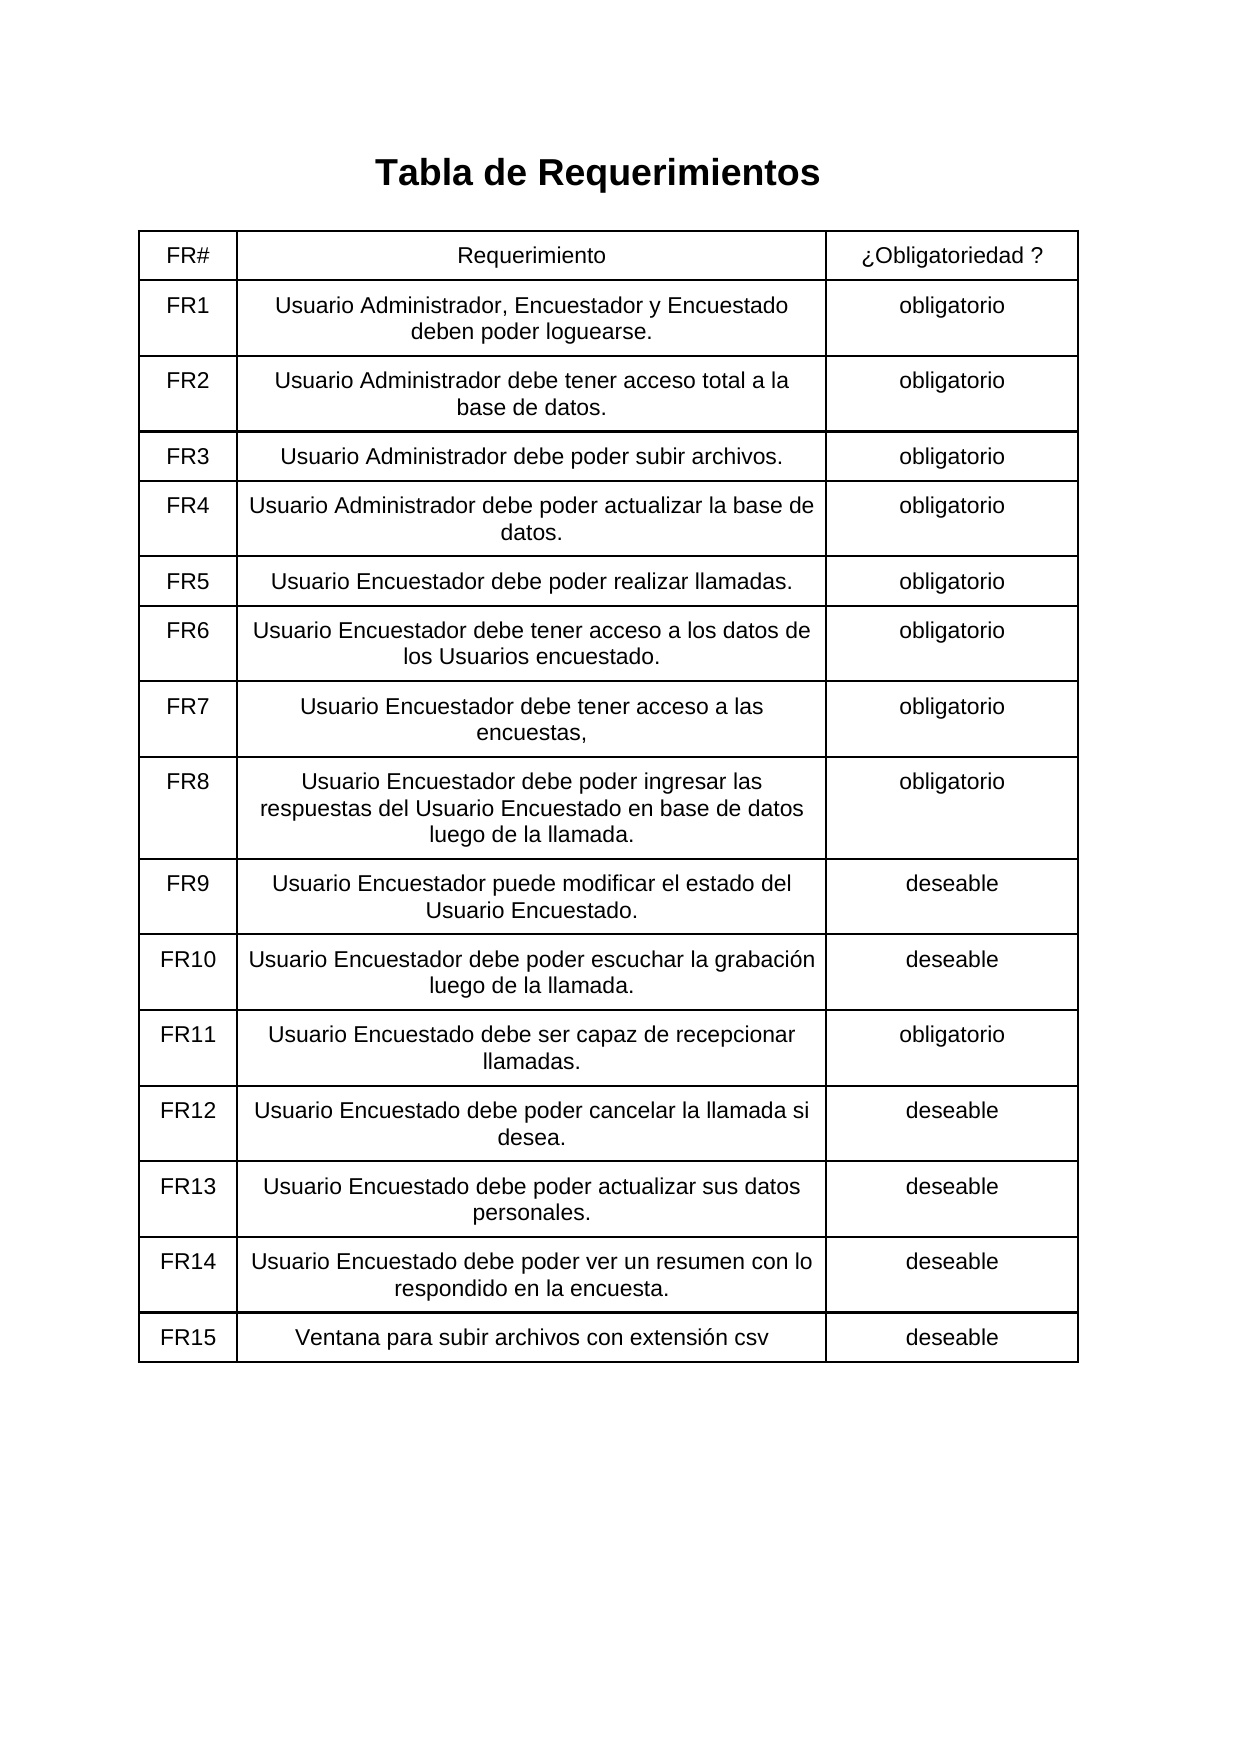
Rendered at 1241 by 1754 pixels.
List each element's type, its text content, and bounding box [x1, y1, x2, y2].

table_cell Usuario Encuestador debe poder escuchar la grabación luego de la llamada. [238, 935, 825, 1009]
table_cell FR3 [140, 433, 236, 479]
table_header ¿Obligatoriedad ? [827, 232, 1077, 279]
table_cell obligatorio [827, 758, 1077, 858]
table_header FR# [140, 232, 236, 279]
table_cell deseable [827, 935, 1077, 1009]
table_cell obligatorio [827, 557, 1077, 604]
table_cell obligatorio [827, 357, 1077, 430]
text Tabla de Requerimientos [150, 150, 1090, 193]
table_cell Usuario Encuestado debe poder actualizar sus datos personales. [238, 1162, 825, 1236]
table_cell FR14 [140, 1238, 236, 1311]
table_cell Ventana para subir archivos con extensión csv [238, 1314, 825, 1361]
table_cell FR11 [140, 1011, 236, 1084]
table_cell Usuario Encuestador debe tener acceso a las encuestas, [238, 682, 825, 756]
table_cell obligatorio [827, 1011, 1077, 1084]
table_cell obligatorio [827, 482, 1077, 555]
table_cell Usuario Encuestado debe poder ver un resumen con lo respondido en la encuesta. [238, 1238, 825, 1311]
table_header Requerimiento [238, 232, 825, 279]
table_cell obligatorio [827, 607, 1077, 680]
table_cell deseable [827, 1314, 1077, 1361]
table_cell FR8 [140, 758, 236, 858]
table_cell Usuario Encuestado debe ser capaz de recepcionar llamadas. [238, 1011, 825, 1084]
table_cell FR6 [140, 607, 236, 680]
table_cell Usuario Encuestador debe tener acceso a los datos de los Usuarios encuestado. [238, 607, 825, 680]
table_cell FR7 [140, 682, 236, 756]
table_cell FR13 [140, 1162, 236, 1236]
table_cell obligatorio [827, 433, 1077, 479]
table_cell FR10 [140, 935, 236, 1009]
table_cell FR4 [140, 482, 236, 555]
table_cell FR5 [140, 557, 236, 604]
table_cell deseable [827, 1162, 1077, 1236]
table_cell obligatorio [827, 682, 1077, 756]
table_cell Usuario Administrador, Encuestador y Encuestado deben poder loguearse. [238, 281, 825, 355]
table_cell FR15 [140, 1314, 236, 1361]
table_cell Usuario Encuestado debe poder cancelar la llamada si desea. [238, 1087, 825, 1160]
table_cell deseable [827, 1238, 1077, 1311]
table_cell Usuario Encuestador debe poder ingresar las respuestas del Usuario Encuestado en base de datos luego de la llamada. [238, 758, 825, 858]
table_cell Usuario Encuestador puede modificar el estado del Usuario Encuestado. [238, 860, 825, 933]
table_cell Usuario Administrador debe poder actualizar la base de datos. [238, 482, 825, 555]
table_cell FR2 [140, 357, 236, 430]
table_cell FR1 [140, 281, 236, 355]
table_cell Usuario Encuestador debe poder realizar llamadas. [238, 557, 825, 604]
table_cell deseable [827, 1087, 1077, 1160]
table_cell Usuario Administrador debe tener acceso total a la base de datos. [238, 357, 825, 430]
table_cell FR9 [140, 860, 236, 933]
table_cell Usuario Administrador debe poder subir archivos. [238, 433, 825, 479]
table_cell obligatorio [827, 281, 1077, 355]
table_cell FR12 [140, 1087, 236, 1160]
table_cell deseable [827, 860, 1077, 933]
